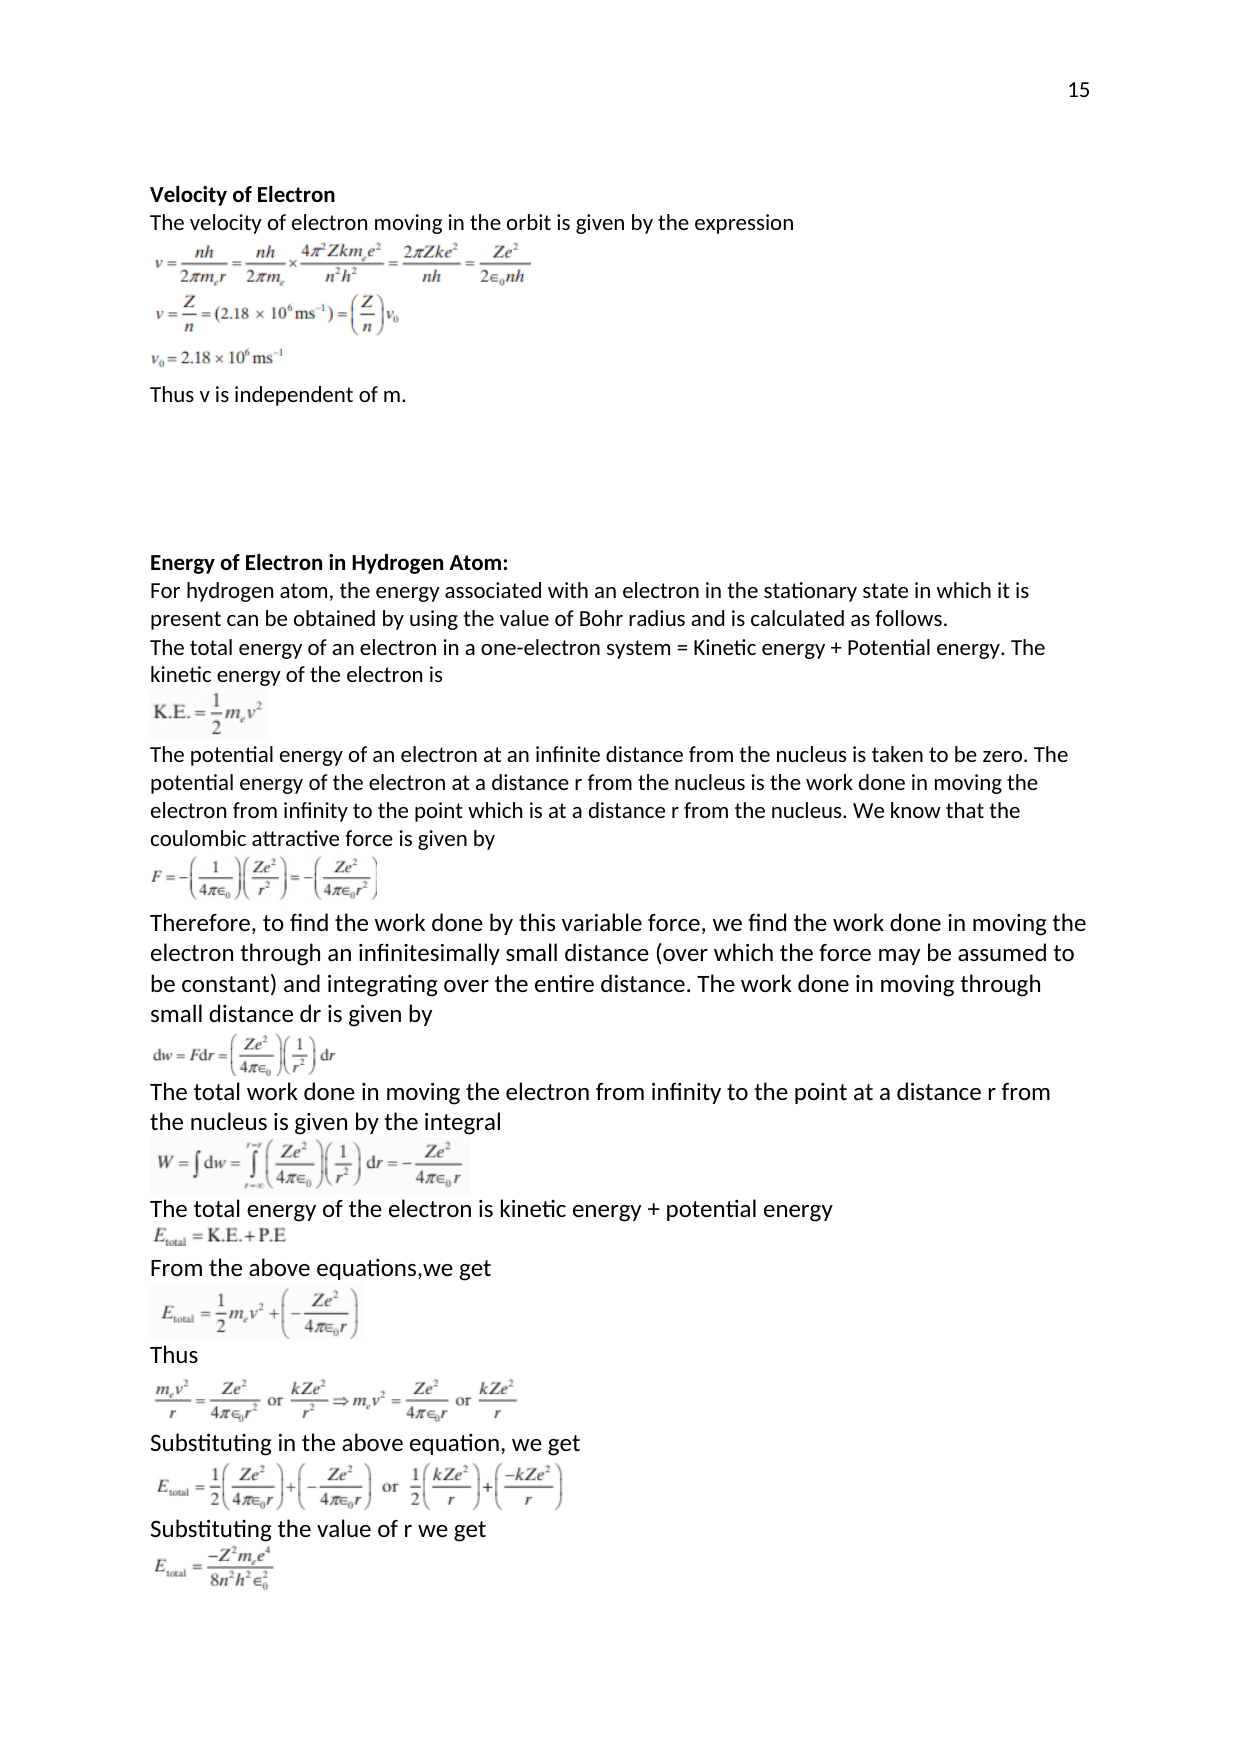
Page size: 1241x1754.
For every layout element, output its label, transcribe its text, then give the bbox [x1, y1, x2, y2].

text From the above equations,we get [150, 1252, 1090, 1283]
picture [150, 1028, 338, 1076]
text Velocity of Electron [150, 181, 1090, 208]
text Therefore, to find the work done by this variable force, we find the work done in moving the electron through an infinitesimally small distance (over which the force may be assumed to be constant) and integrating over the entire distance. The work done in moving through small distance dr is given by [150, 907, 1090, 1029]
picture [150, 1543, 290, 1595]
picture [150, 1369, 530, 1427]
picture [150, 236, 531, 380]
text For hydrogen atom, the energy associated with an electron in the stationary state in which it is present can be obtained by using the value of Bohr radius and is calculated as follows. [150, 577, 1090, 633]
text Thus v is independent of m. [150, 380, 1090, 408]
text Substituting the value of r we get [150, 1513, 1090, 1544]
picture [150, 1457, 568, 1514]
picture [150, 1224, 302, 1246]
text Energy of Electron in Hydrogen Atom: [150, 548, 1090, 577]
text The velocity of electron moving in the orbit is given by the expression [150, 208, 1090, 237]
text The total energy of an electron in a one-electron system = Kinetic energy + Potential energy. The kinetic energy of the electron is [150, 633, 1090, 689]
text The total work done in moving the electron from infinity to the point at a distance r from the nucleus is given by the integral [150, 1076, 1090, 1137]
text Thus [150, 1339, 1090, 1369]
text The potential energy of an electron at an infinite distance from the nucleus is taken to be zero. The potential energy of the electron at a distance r from the nucleus is the work done in moving the electron from infinity to the point which is at a distance r from the nucleus. We know that the coulombic attractive force is given by [150, 740, 1090, 852]
text The total energy of the electron is kinetic energy + potential energy [150, 1193, 1090, 1224]
text Substituting in the above equation, we get [150, 1427, 1090, 1457]
